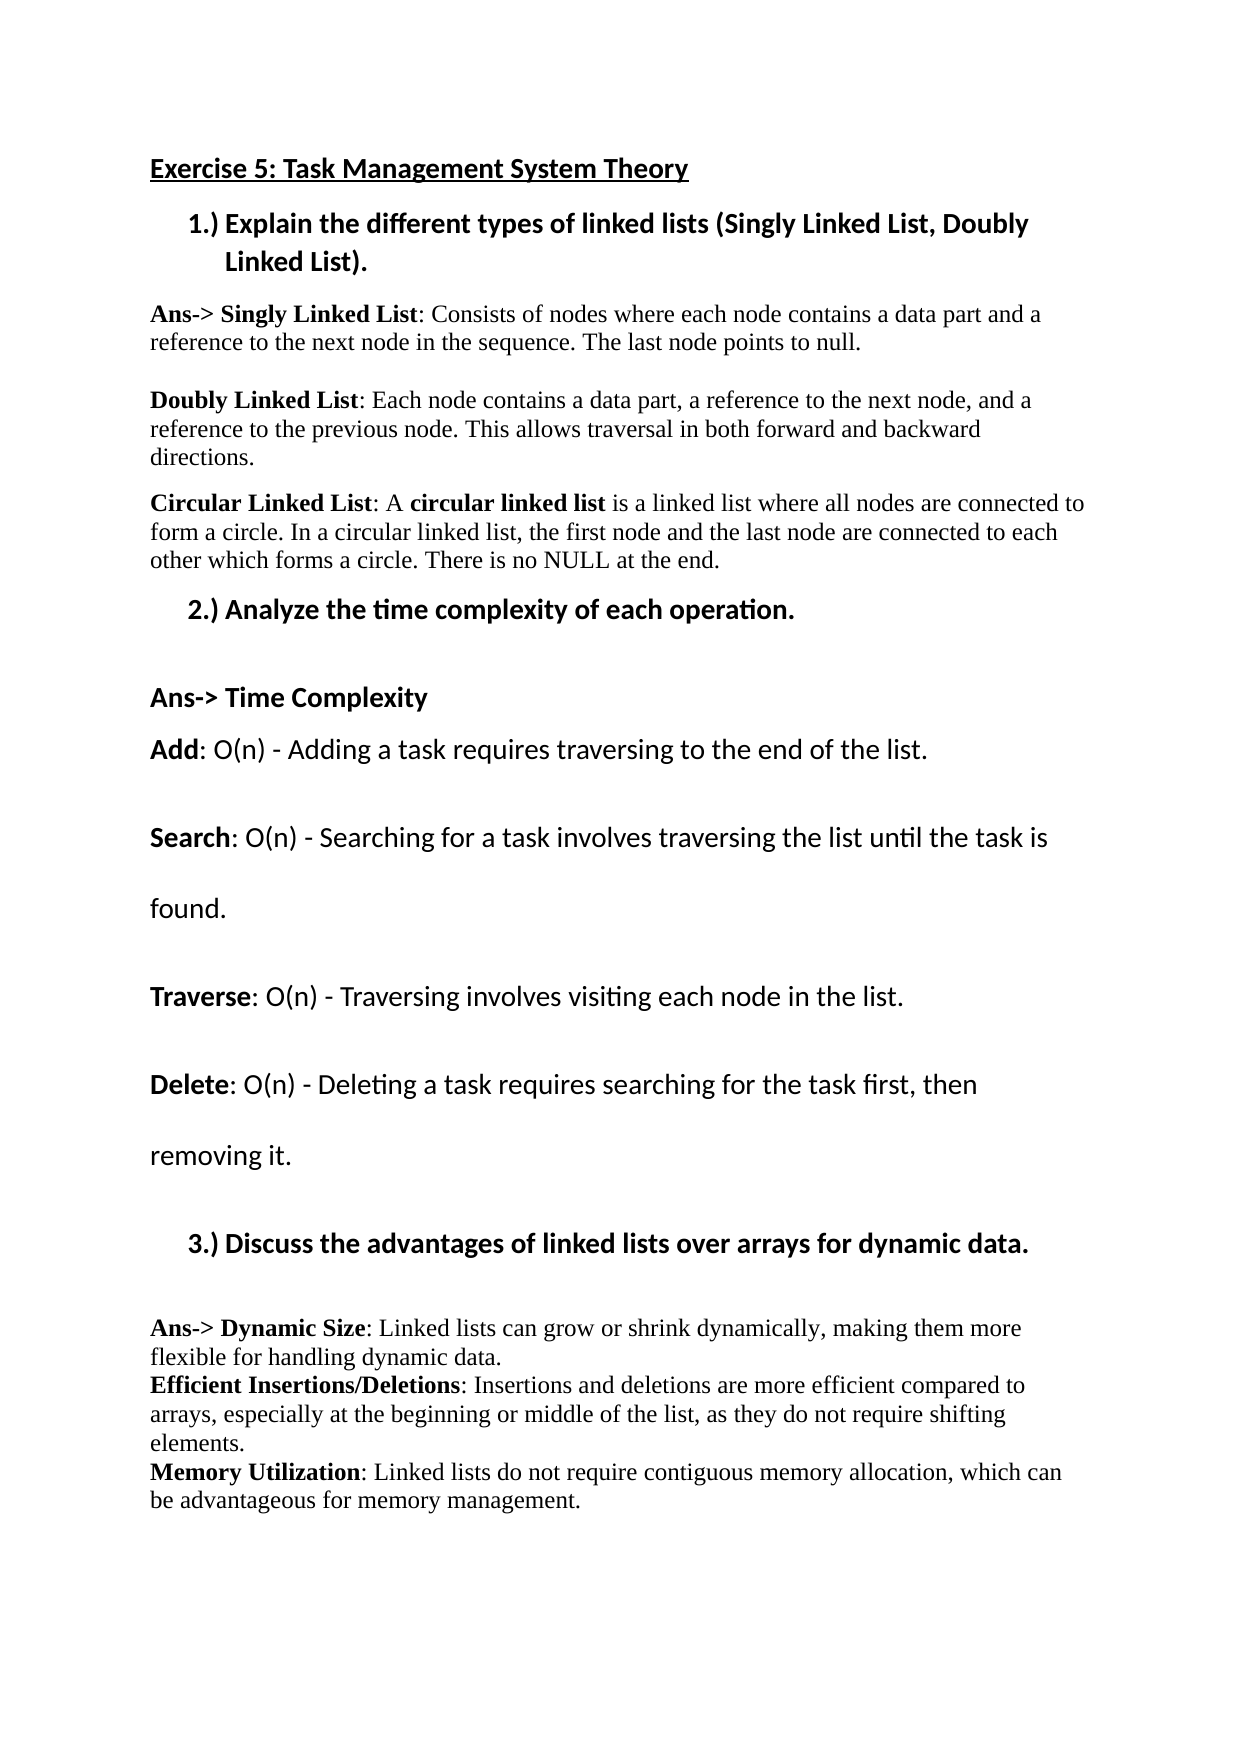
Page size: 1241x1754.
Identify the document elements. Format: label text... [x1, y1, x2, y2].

text Circular Linked List: A circular linked list is a linked list where all nodes are connected to form a circle. In a circular linked list, the first node and the last node are connected to each other which forms a circle. There is no NULL at the end. [150, 488, 1090, 574]
list Explain the different types of linked lists (Singly Linked List, Doubly Linked List). [187, 205, 1090, 279]
text Memory Utilization: Linked lists do not require contiguous memory allocation, which can be advantageous for memory management. [150, 1457, 1090, 1514]
text Ans-> Singly Linked List: Consists of nodes where each node contains a data part and a reference to the next node in the sequence. The last node points to null. [150, 299, 1090, 356]
text Ans-> Time Complexity [150, 679, 1090, 714]
list Discuss the advantages of linked lists over arrays for dynamic data. [187, 1225, 1090, 1261]
text Efficient Insertions/Deletions: Insertions and deletions are more efficient compared to arrays, especially at the beginning or middle of the list, as they do not require shifting elements. [150, 1371, 1090, 1457]
text Ans-> Dynamic Size: Linked lists can grow or shrink dynamically, making them more flexible for handling dynamic data. [150, 1313, 1090, 1371]
text Delete: O(n) - Deleting a task requires searching for the task first, then removing it. [150, 1066, 1090, 1173]
list Analyze the time complexity of each operation. [187, 591, 1090, 626]
text Exercise 5: Task Management System Theory [150, 150, 1090, 186]
text Add: O(n) - Adding a task requires traversing to the end of the list. [150, 731, 1090, 767]
text Search: O(n) - Searching for a task involves traversing the list until the task is found. [150, 819, 1090, 926]
text Traverse: O(n) - Traversing involves visiting each node in the list. [150, 978, 1090, 1014]
text Doubly Linked List: Each node contains a data part, a reference to the next node, and a reference to the previous node. This allows traversal in both forward and backward directions. [150, 385, 1090, 471]
